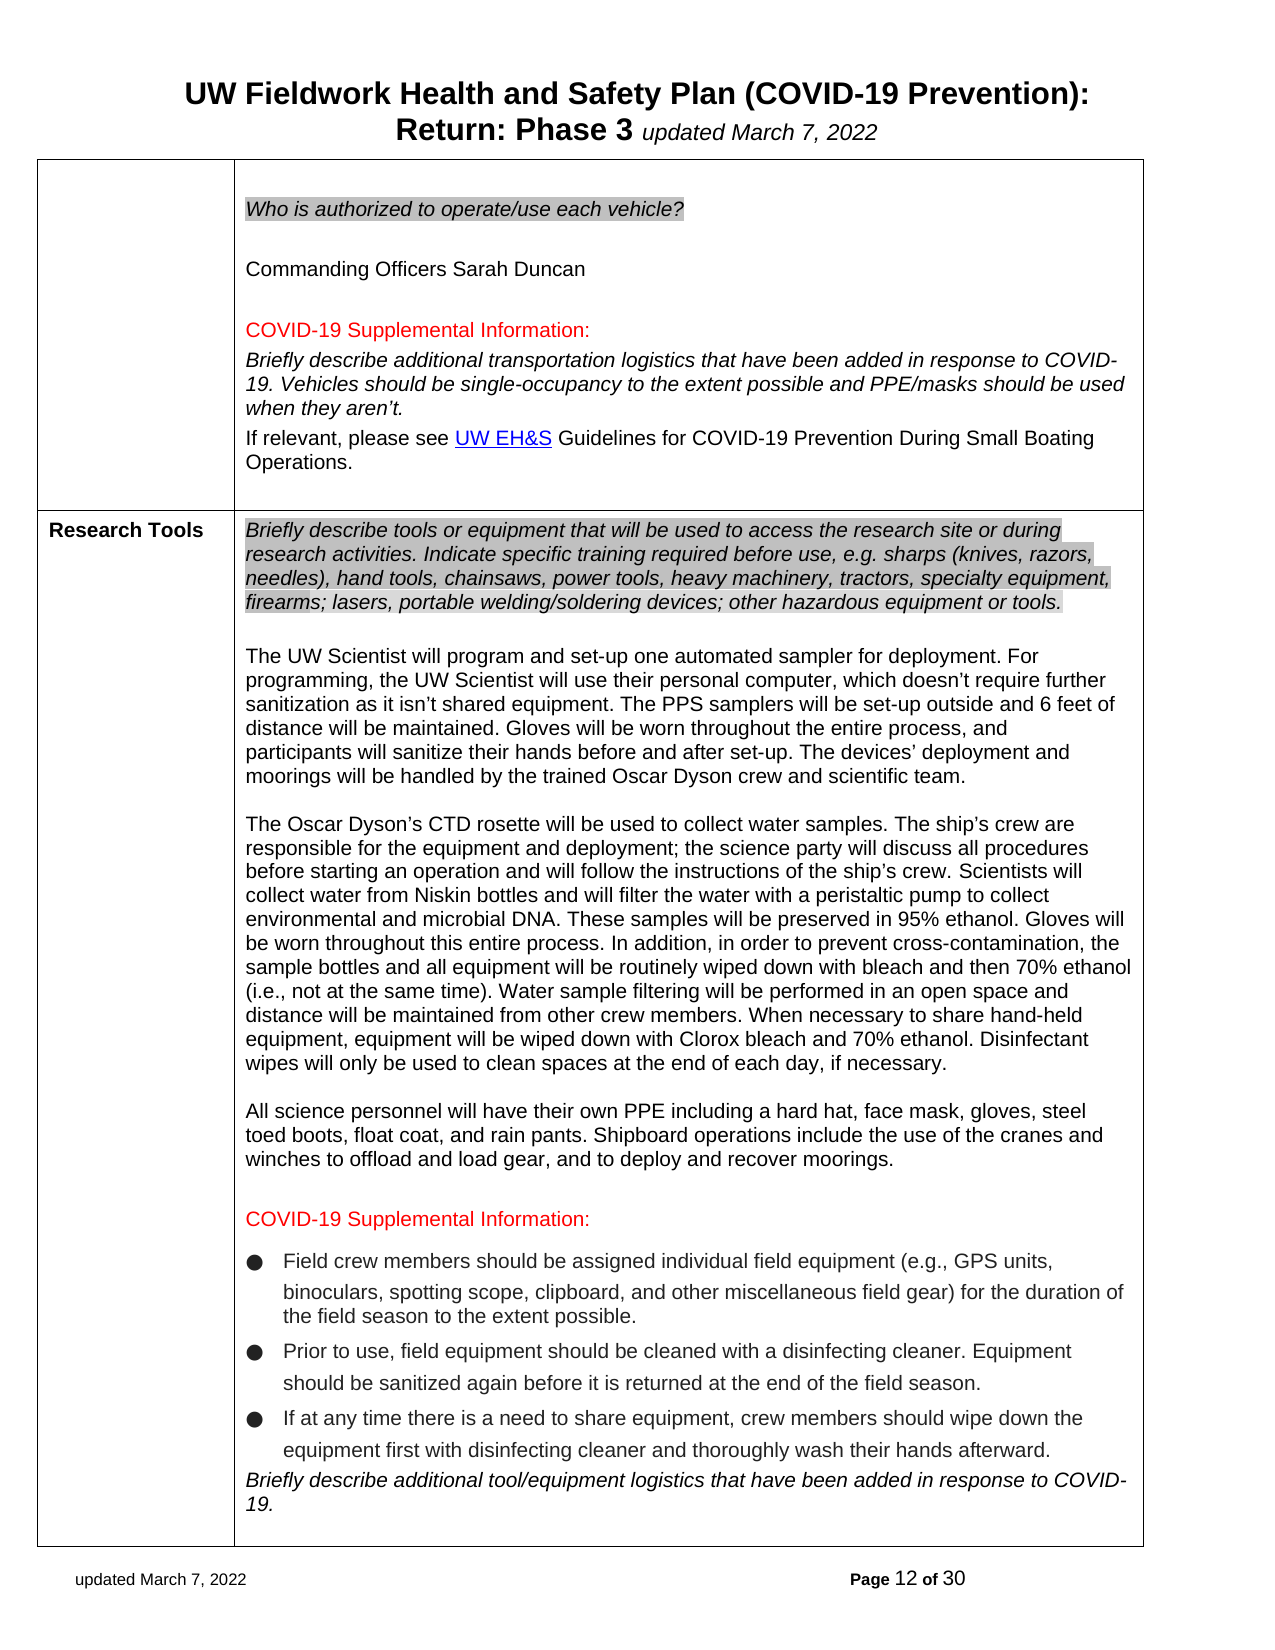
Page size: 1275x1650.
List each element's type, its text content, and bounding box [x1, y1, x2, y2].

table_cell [38, 160, 234, 510]
table_cell Briefly describe tools or equipment that will be used to access the research site or during research activities. Indicate specific training required before use, e.g. sharps (knives, razors, needles), hand tools, chainsaws, power tools, heavy machinery, tractors, specialty equipment, firearms; lasers, portable welding/soldering devices; other hazardous equipment or tools. The UW Scientist will program and set-up one automated sampler for deployment. For programming, the UW Scientist will use their personal computer, which doesn’t require further sanitization as it isn’t shared equipment. The PPS samplers will be set-up outside and 6 feet of distance will be maintained. Gloves will be worn throughout the entire process, and participants will sanitize their hands before and after set-up. The devices’ deployment and moorings will be handled by the trained Oscar Dyson crew and scientific team. The Oscar Dyson’s CTD rosette will be used to collect water samples. The ship’s crew are responsible for the equipment and deployment; the science party will discuss all procedures before starting an operation and will follow the instructions of the ship’s crew. Scientists will collect water from Niskin bottles and will filter the water with a peristaltic pump to collect environmental and microbial DNA. These samples will be preserved in 95% ethanol. Gloves will be worn throughout this entire process. In addition, in order to prevent cross-contamination, the sample bottles and all equipment will be routinely wiped down with bleach and then 70% ethanol (i.e., not at the same time). Water sample filtering will be performed in an open space and distance will be maintained from other crew members. When necessary to share hand-held equipment, equipment will be wiped down with Clorox bleach and 70% ethanol. Disinfectant wipes will only be used to clean spaces at the end of each day, if necessary. All science personnel will have their own PPE including a hard hat, face mask, gloves, steel toed boots, float coat, and rain pants. Shipboard operations include the use of the cranes and winches to offload and load gear, and to deploy and recover moorings. COVID-19 Supplemental Information: Field crew members should be assigned individual field equipment (e.g., GPS units, binoculars, spotting scope, clipboard, and other miscellaneous field gear) for the duration of the field season to the extent possible. Prior to use, field equipment should be cleaned with a disinfecting cleaner. Equipment should be sanitized again before it is returned at the end of the field season. If at any time there is a need to share equipment, crew members should wipe down the equipment first with disinfecting cleaner and thoroughly wash their hands afterward. Briefly describe additional tool/equipment logistics that have been added in response to COVID-19. [235, 511, 1143, 1546]
table_cell Research Tools [38, 511, 234, 1546]
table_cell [235, 160, 1143, 510]
